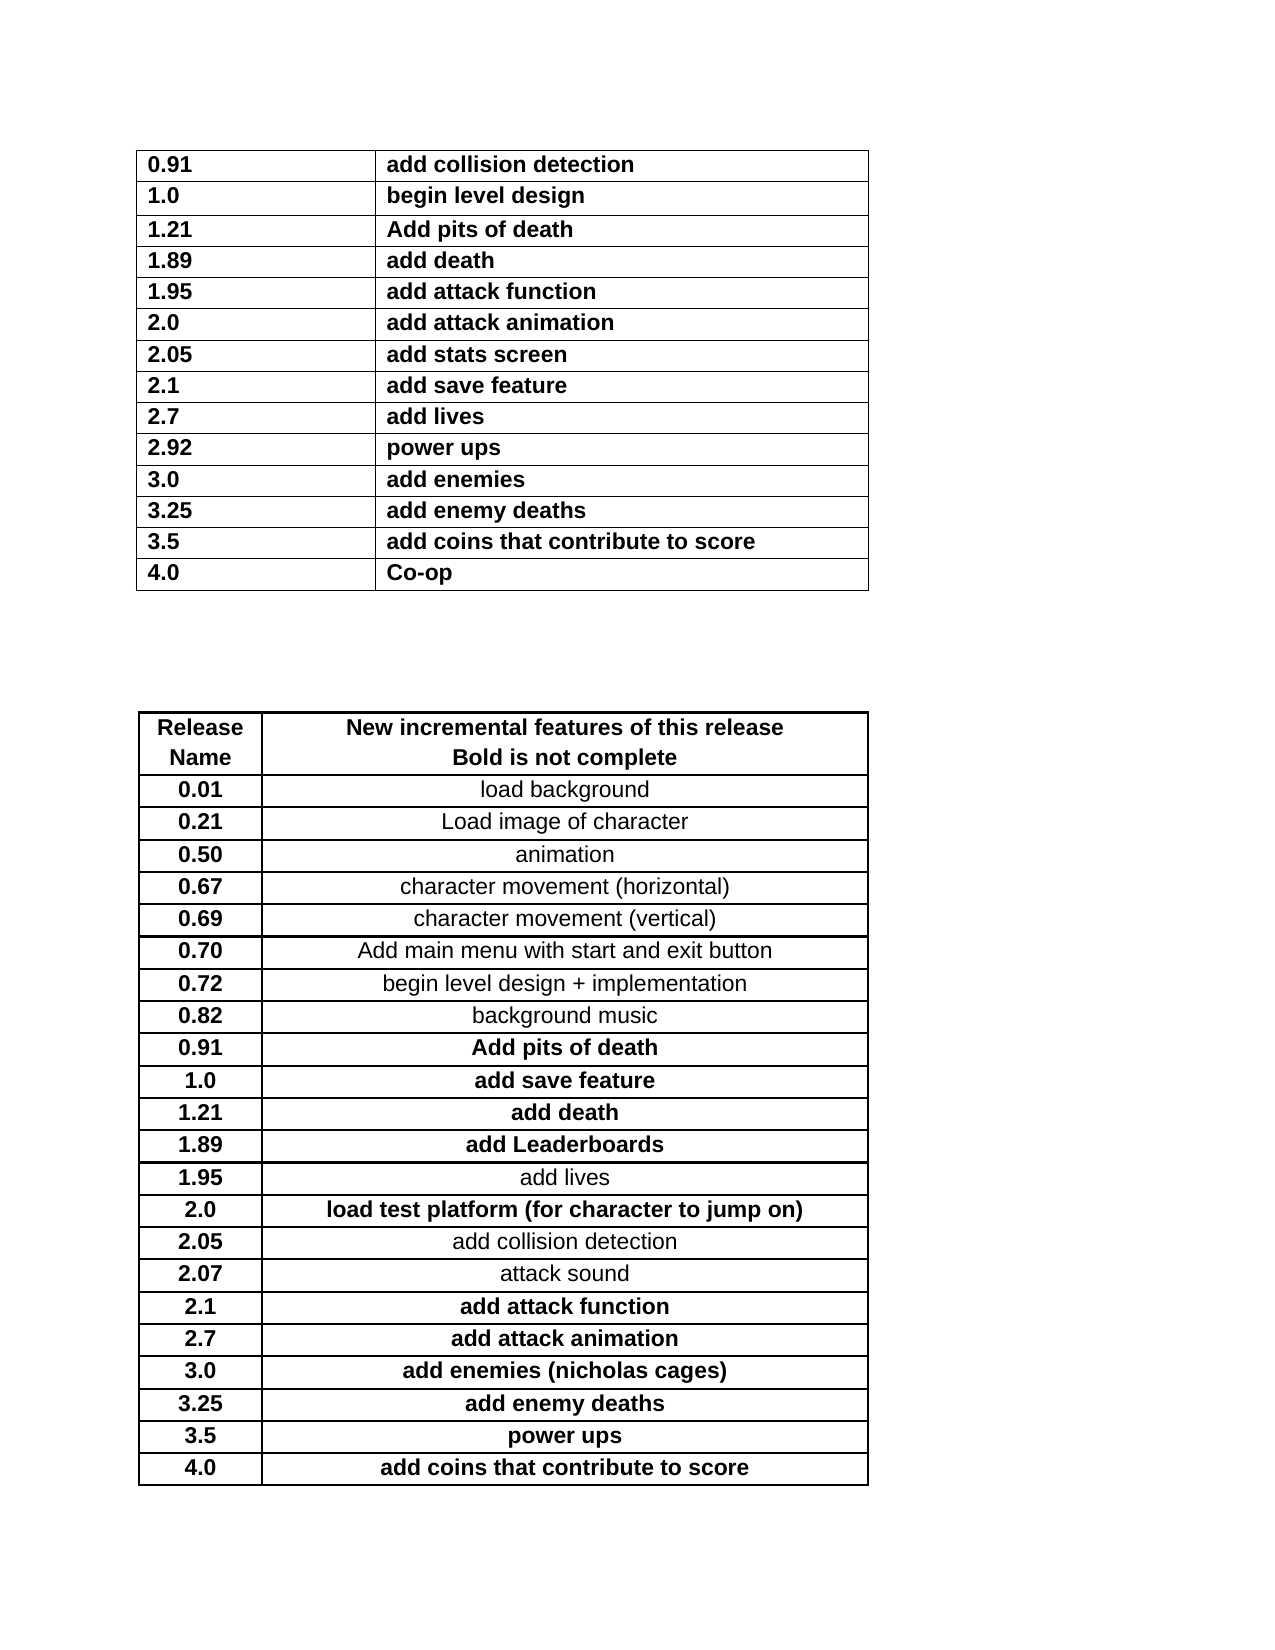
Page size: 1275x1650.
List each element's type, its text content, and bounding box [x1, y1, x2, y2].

table_header Release Name [140, 714, 261, 774]
table_cell 1.89 [140, 1131, 261, 1161]
table_cell 0.82 [140, 1002, 261, 1032]
table_cell Load image of character [263, 808, 867, 838]
table_cell 0.21 [140, 808, 261, 838]
table_cell attack sound [263, 1260, 867, 1291]
table_cell power ups [263, 1422, 867, 1452]
table_cell 3.25 [137, 497, 375, 527]
table_cell 0.72 [140, 970, 261, 1000]
table_cell 2.1 [137, 372, 375, 402]
table_cell 2.05 [137, 341, 375, 371]
table_cell add enemy deaths [376, 497, 868, 527]
table_cell 0.50 [140, 841, 261, 871]
table_cell 1.21 [140, 1099, 261, 1129]
table_cell add collision detection [376, 151, 868, 181]
table_cell 1.95 [137, 278, 375, 308]
table_cell add attack function [263, 1293, 867, 1323]
table_cell begin level design + implementation [263, 970, 867, 1000]
table_cell 0.67 [140, 873, 261, 903]
table_cell Add pits of death [263, 1034, 867, 1064]
table_cell animation [263, 841, 867, 871]
table_cell power ups [376, 434, 868, 464]
table_cell 3.0 [137, 466, 375, 496]
table_cell 0.91 [140, 1034, 261, 1064]
table_cell background music [263, 1002, 867, 1032]
table_cell add death [376, 247, 868, 277]
table_cell add collision detection [263, 1228, 867, 1258]
table_cell add death [263, 1099, 867, 1129]
table_cell add enemies (nicholas cages) [263, 1357, 867, 1387]
table_cell add coins that contribute to score [263, 1454, 867, 1484]
table_cell 0.91 [137, 151, 375, 181]
table_cell add save feature [263, 1067, 867, 1097]
table_cell 2.1 [140, 1293, 261, 1323]
table_cell character movement (vertical) [263, 905, 867, 935]
table_cell begin level design [376, 182, 868, 214]
table_cell 1.0 [140, 1067, 261, 1097]
table_cell add attack function [376, 278, 868, 308]
table_cell Add main menu with start and exit button [263, 938, 867, 968]
table_cell 1.89 [137, 247, 375, 277]
table_cell 1.95 [140, 1164, 261, 1194]
table_cell character movement (horizontal) [263, 873, 867, 903]
table_cell 2.7 [140, 1325, 261, 1355]
table_cell 0.69 [140, 905, 261, 935]
table_cell load test platform (for character to jump on) [263, 1196, 867, 1226]
table_cell add enemies [376, 466, 868, 496]
table_cell add stats screen [376, 341, 868, 371]
table_cell add lives [376, 403, 868, 433]
table_cell 0.70 [140, 938, 261, 968]
table_cell Co-op [376, 559, 868, 589]
table_cell add coins that contribute to score [376, 528, 868, 558]
table_cell 3.0 [140, 1357, 261, 1387]
table_cell 3.5 [137, 528, 375, 558]
table_header New incremental features of this release Bold is not complete [263, 714, 867, 774]
table_cell add attack animation [376, 309, 868, 339]
table_cell 2.07 [140, 1260, 261, 1291]
table_cell add enemy deaths [263, 1390, 867, 1420]
table_cell 3.25 [140, 1390, 261, 1420]
table_cell 4.0 [137, 559, 375, 589]
table_cell Add pits of death [376, 216, 868, 246]
table_cell 2.7 [137, 403, 375, 433]
table_cell 2.0 [137, 309, 375, 339]
table_cell 0.01 [140, 776, 261, 806]
table_cell 1.0 [137, 182, 375, 214]
table_cell 4.0 [140, 1454, 261, 1484]
table_cell 2.05 [140, 1228, 261, 1258]
table_cell add lives [263, 1164, 867, 1194]
table_cell load background [263, 776, 867, 806]
table_cell 1.21 [137, 216, 375, 246]
table_cell 2.0 [140, 1196, 261, 1226]
table_cell 2.92 [137, 434, 375, 464]
table_cell add Leaderboards [263, 1131, 867, 1161]
table_cell add attack animation [263, 1325, 867, 1355]
table_cell 3.5 [140, 1422, 261, 1452]
table_cell add save feature [376, 372, 868, 402]
